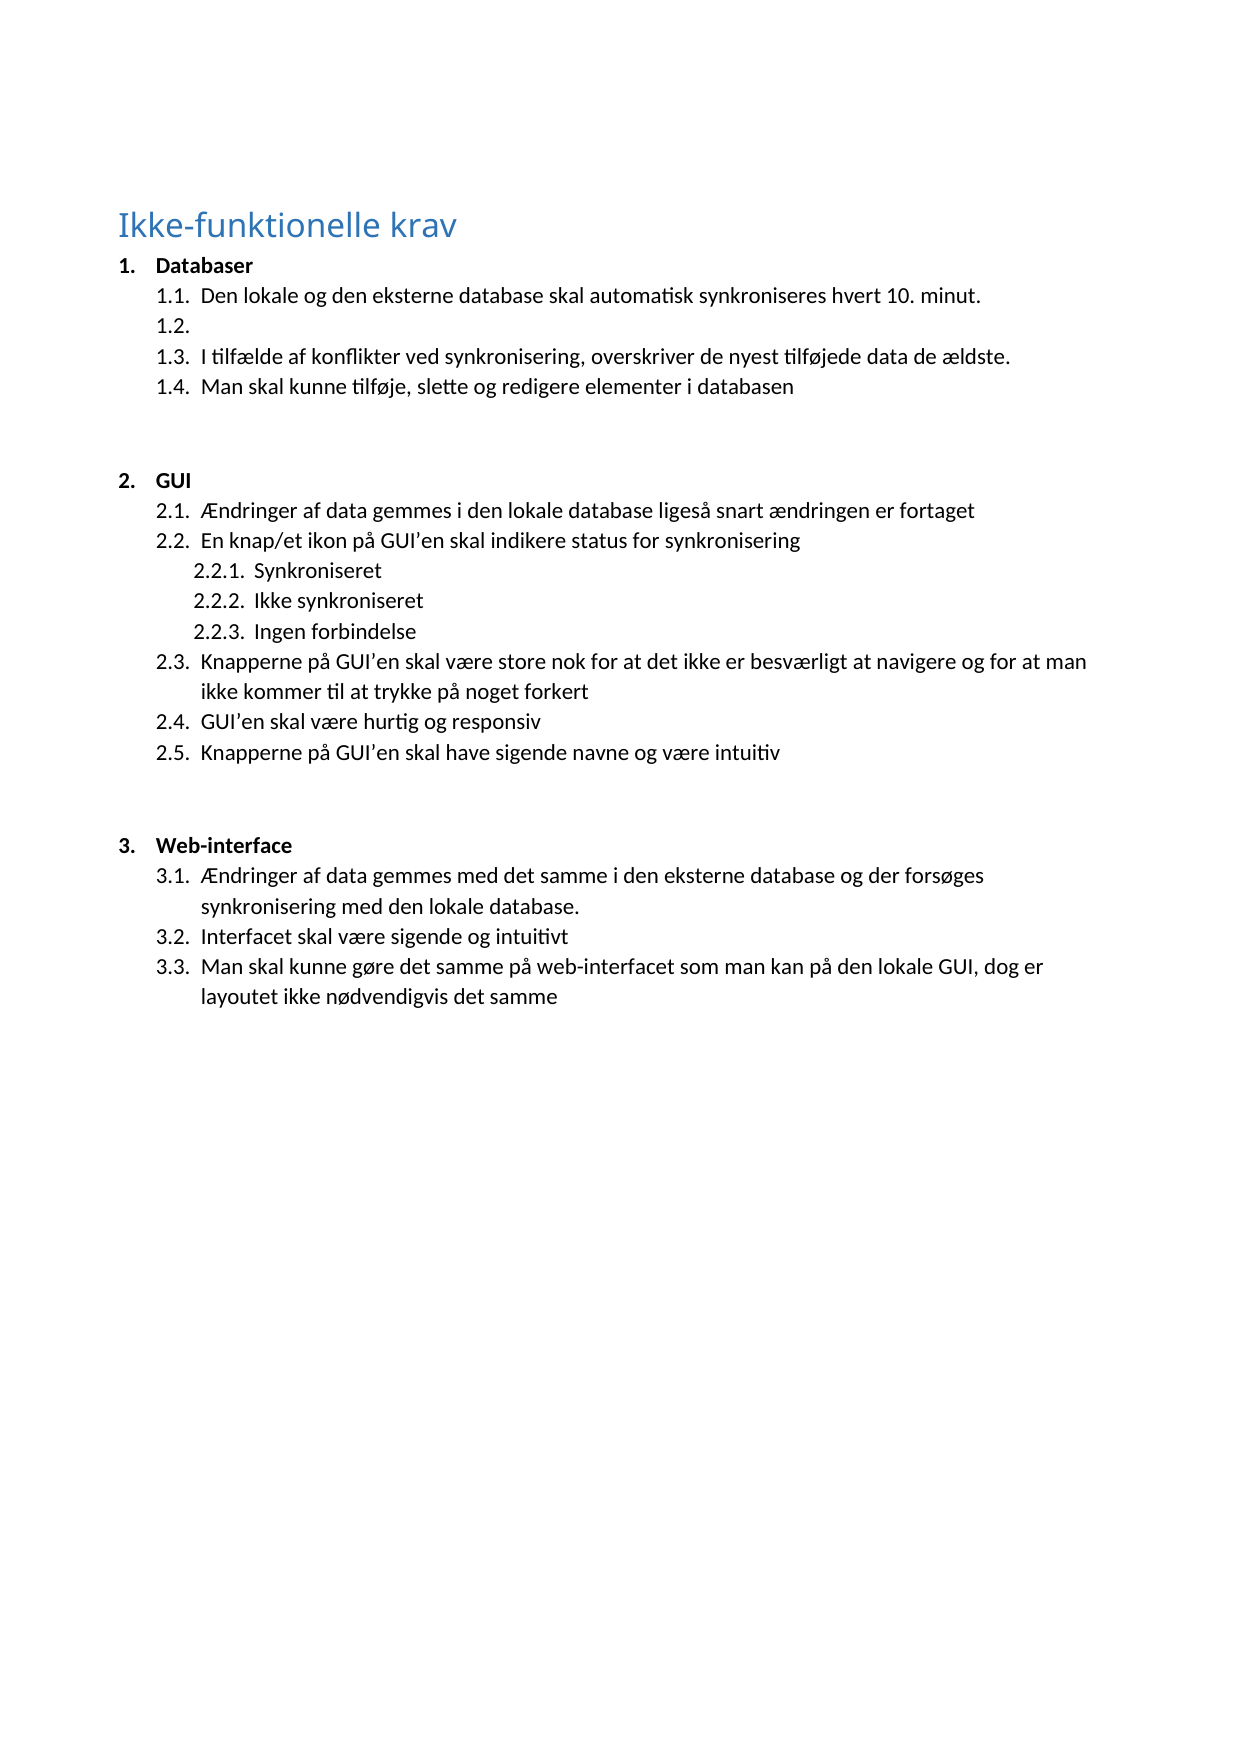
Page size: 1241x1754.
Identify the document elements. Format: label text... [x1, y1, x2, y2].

list Databaser [118, 251, 1122, 279]
list GUI’en skal være hurtig og responsiv [156, 707, 1122, 735]
list Web-interface [118, 831, 1122, 859]
list En knap/et ikon på GUI’en skal indikere status for synkronisering [156, 526, 1122, 554]
list Knapperne på GUI’en skal være store nok for at det ikke er besværligt at navigere og for at man ikke kommer til at trykke på noget forkert [156, 647, 1122, 705]
list Ændringer af data gemmes i den lokale database ligeså snart ændringen er fortaget [156, 496, 1122, 524]
list Ændringer af data gemmes med det samme i den eksterne database og der forsøges synkronisering med den lokale database. [156, 862, 1122, 920]
list GUI [118, 466, 1122, 494]
list Synkroniseret [193, 556, 1122, 584]
list Knapperne på GUI’en skal have sigende navne og være intuitiv [156, 738, 1122, 766]
list Ingen forbindelse [193, 617, 1122, 645]
list Man skal kunne tilføje, slette og redigere elementer i databasen [156, 372, 1122, 400]
list Ikke synkroniseret [193, 587, 1122, 614]
list Interfacet skal være sigende og intuitivt [156, 922, 1122, 950]
subtitle Ikke-funktionelle krav [118, 202, 1122, 248]
list I tilfælde af konflikter ved synkronisering, overskriver de nyest tilføjede data de ældste. [156, 342, 1122, 370]
list Den lokale og den eksterne database skal automatisk synkroniseres hvert 10. minut. [156, 281, 1122, 309]
list Man skal kunne gøre det samme på web-interfacet som man kan på den lokale GUI, dog er layoutet ikke nødvendigvis det samme [156, 952, 1122, 1010]
